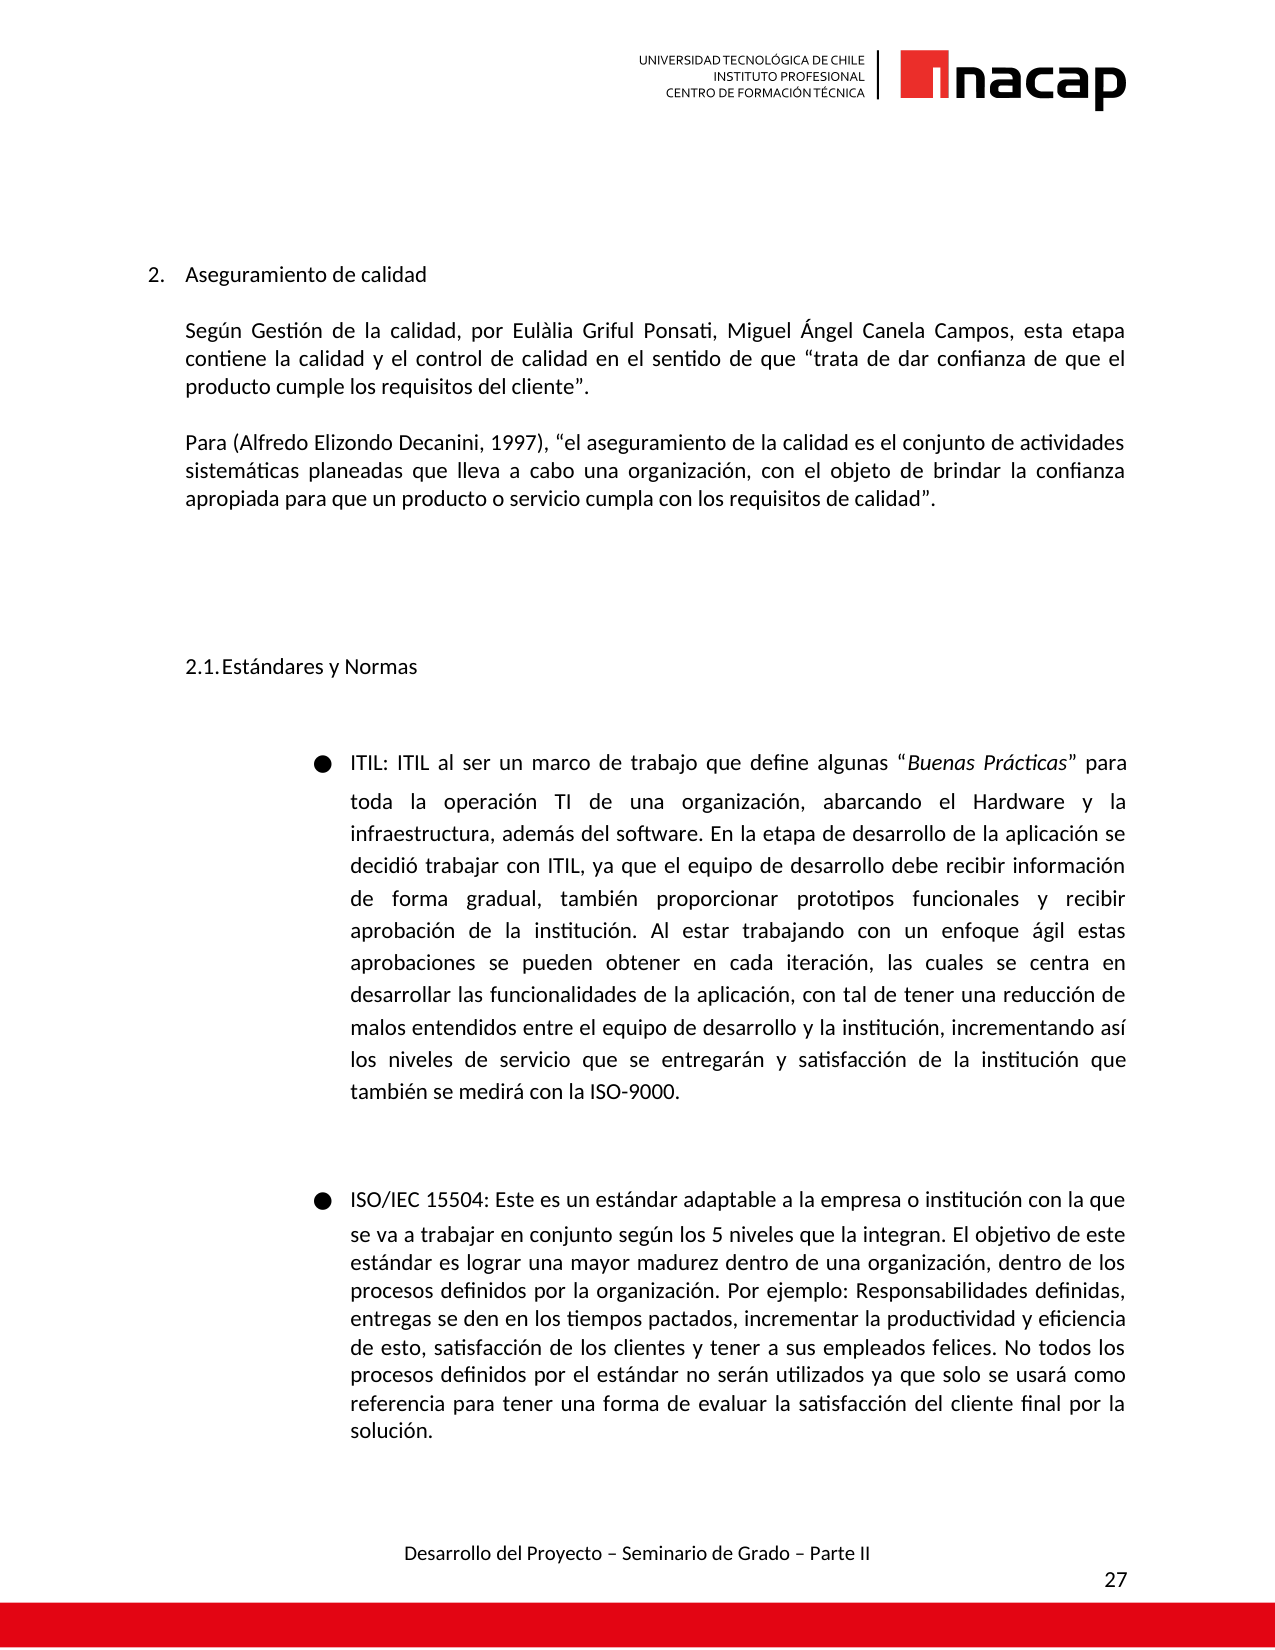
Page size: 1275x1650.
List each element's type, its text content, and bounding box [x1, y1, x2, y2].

list ITIL: ITIL al ser un marco de trabajo que define algunas “Buenas Prácticas” para toda la operación TI de una organización, abarcando el Hardware y la infraestructura, además del software. En la etapa de desarrollo de la aplicación se decidió trabajar con ITIL, ya que el equipo de desarrollo debe recibir información de forma gradual, también proporcionar prototipos funcionales y recibir aprobación de la institución. Al estar trabajando con un enfoque ágil estas aprobaciones se pueden obtener en cada iteración, las cuales se centra en desarrollar las funcionalidades de la aplicación, con tal de tener una reducción de malos entendidos entre el equipo de desarrollo y la institución, incrementando así los niveles de servicio que se entregarán y satisfacción de la institución que también se medirá con la ISO-9000. [313, 736, 1127, 1105]
list Aseguramiento de calidad [148, 260, 1127, 288]
picture [636, 46, 1128, 112]
list Estándares y Normas [185, 652, 1127, 680]
list Según Gestión de la calidad, por Eulàlia Griful Ponsati, Miguel Ángel Canela Campos, esta etapa contiene la calidad y el control de calidad en el sentido de que “trata de dar confianza de que el producto cumple los requisitos del cliente”. [185, 316, 1127, 400]
list ISO/IEC 15504: Este es un estándar adaptable a la empresa o institución con la que se va a trabajar en conjunto según los 5 niveles que la integran. El objetivo de este estándar es lograr una mayor madurez dentro de una organización, dentro de los procesos definidos por la organización. Por ejemplo: Responsabilidades definidas, entregas se den en los tiempos pactados, incrementar la productividad y eficiencia de esto, satisfacción de los clientes y tener a sus empleados felices. No todos los procesos definidos por el estándar no serán utilizados ya que solo se usará como referencia para tener una forma de evaluar la satisfacción del cliente final por la solución. [313, 1173, 1127, 1445]
list Para (Alfredo Elizondo Decanini, 1997), “el aseguramiento de la calidad es el conjunto de actividades sistemáticas planeadas que lleva a cabo una organización, con el objeto de brindar la confianza apropiada para que un producto o servicio cumpla con los requisitos de calidad”. [185, 428, 1127, 512]
